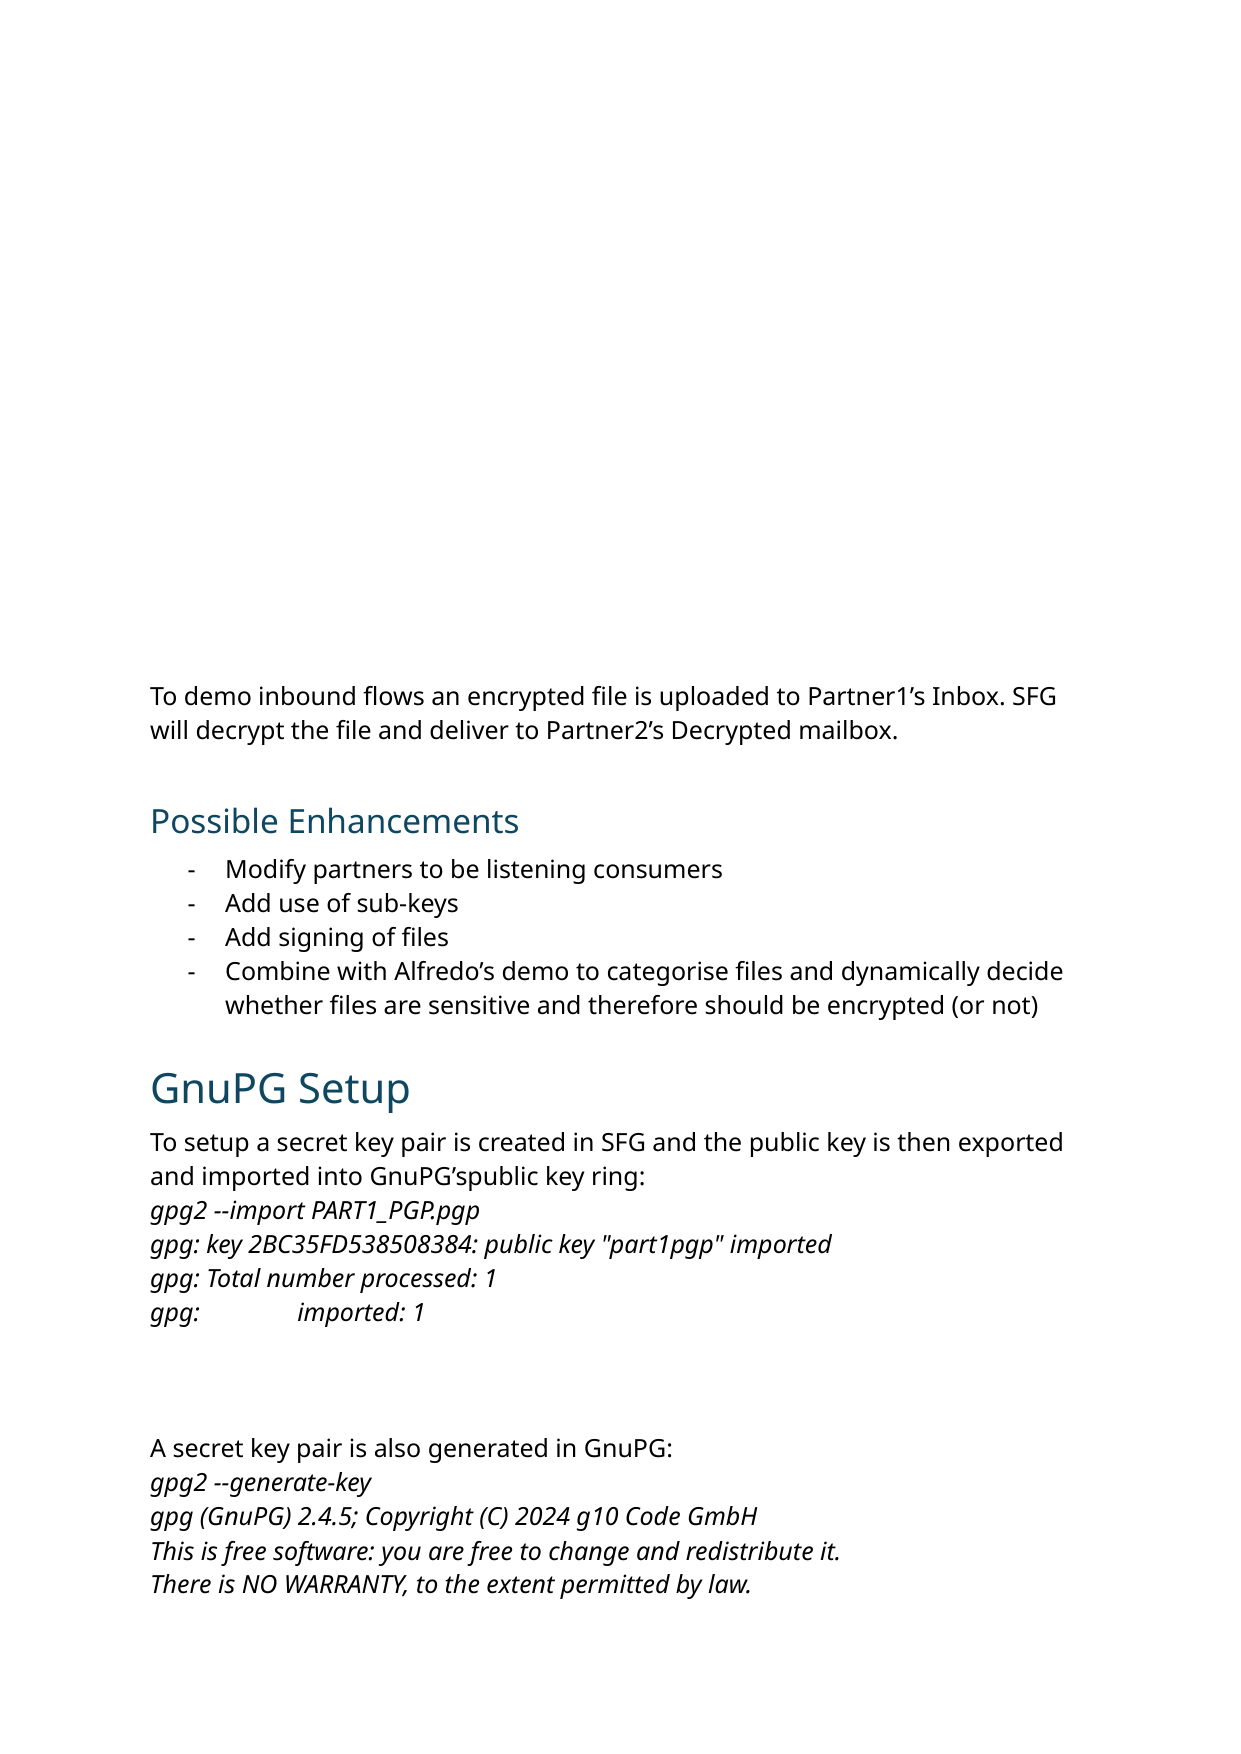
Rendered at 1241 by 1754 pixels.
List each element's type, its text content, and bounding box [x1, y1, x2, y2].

text To setup a secret key pair is created in SFG and the public key is then exported and imported into GnuPG’spublic key ring: [150, 1124, 1090, 1192]
list Add signing of files [187, 919, 1090, 954]
text gpg2 --generate-key [150, 1465, 1090, 1499]
text gpg (GnuPG) 2.4.5; Copyright (C) 2024 g10 Code GmbH [150, 1499, 1090, 1533]
list Add use of sub-keys [187, 886, 1090, 919]
text There is NO WARRANTY, to the extent permitted by law. [150, 1567, 1090, 1601]
list Combine with Alfredo’s demo to categorise files and dynamically decide whether files are sensitive and therefore should be encrypted (or not) [187, 954, 1090, 1022]
text gpg: key 2BC35FD538508384: public key "part1pgp" imported [150, 1227, 1090, 1261]
subtitle Possible Enhancements [150, 798, 1090, 843]
subtitle GnuPG Setup [150, 1059, 1090, 1116]
text gpg: Total number processed: 1 [150, 1261, 1090, 1295]
list Modify partners to be listening consumers [187, 851, 1090, 886]
text gpg2 --import PART1_PGP.pgp [150, 1192, 1090, 1227]
text gpg: imported: 1 [150, 1295, 1090, 1329]
text A secret key pair is also generated in GnuPG: [150, 1431, 1090, 1465]
text This is free software: you are free to change and redistribute it. [150, 1533, 1090, 1567]
text To demo inbound flows an encrypted file is uploaded to Partner1’s Inbox. SFG will decrypt the file and deliver to Partner2’s Decrypted mailbox. [150, 679, 1090, 747]
